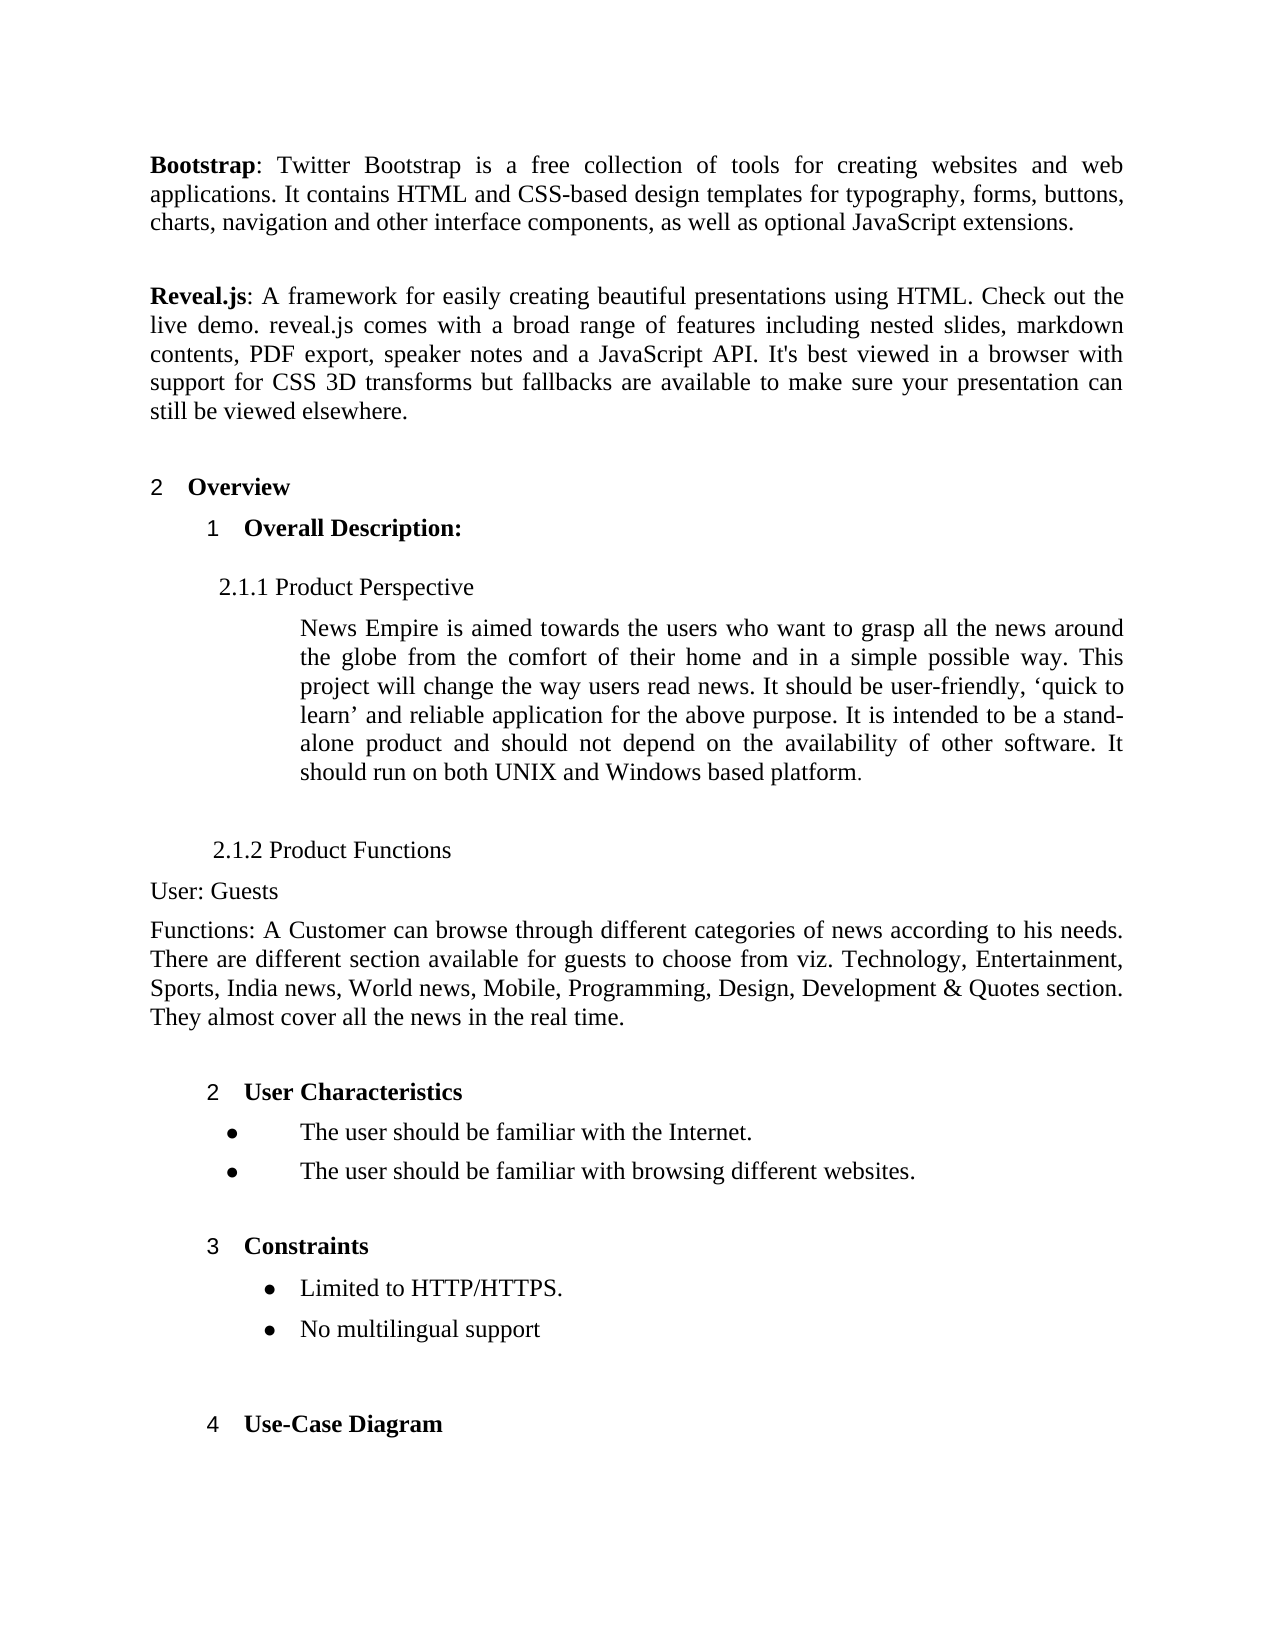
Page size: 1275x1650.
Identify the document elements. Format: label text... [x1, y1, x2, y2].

text Functions: A Customer can browse through different categories of news according to his needs. There are different section available for guests to choose from viz. Technology, Entertainment, Sports, India news, World news, Mobile, Programming, Design, Development & Quotes section. They almost cover all the news in the real time. [150, 915, 1125, 1030]
subtitle Overall Description: [206, 513, 1125, 542]
text Bootstrap: Twitter Bootstrap is a free collection of tools for creating websites and web applications. It contains HTML and CSS-based design templates for typography, forms, buttons, charts, navigation and other interface components, as well as optional JavaScript extensions. [150, 150, 1125, 236]
subtitle Limited to HTTP/HTTPS. [263, 1273, 1125, 1301]
list The user should be familiar with the Internet. [225, 1117, 1125, 1145]
subtitle Constraints [206, 1231, 1125, 1260]
text 2.1.1 Product Perspective [150, 572, 1125, 601]
subtitle No multilingual support [263, 1314, 1125, 1343]
subtitle User Characteristics [206, 1077, 1125, 1106]
subtitle Use-Case Diagram [206, 1409, 1125, 1438]
list The user should be familiar with browsing different websites. [225, 1156, 1125, 1184]
text Reveal.js: A framework for easily creating beautiful presentations using HTML. Check out the live demo. reveal.js comes with a broad range of features including nested slides, markdown contents, PDF export, speaker notes and a JavaScript API. It's best viewed in a browser with support for CSS 3D transforms but fallbacks are available to make sure your presentation can still be viewed elsewhere. [150, 281, 1125, 425]
text User: Guests [150, 876, 1125, 905]
subtitle Overview [150, 472, 1125, 501]
subtitle 2.1.2 Product Functions [150, 835, 1125, 864]
subtitle News Empire is aimed towards the users who want to grasp all the news around the globe from the comfort of their home and in a simple possible way. This project will change the way users read news. It should be user-friendly, ‘quick to learn’ and reliable application for the above purpose. It is intended to be a stand-alone product and should not depend on the availability of other software. It should run on both UNIX and Windows based platform. [300, 613, 1125, 786]
